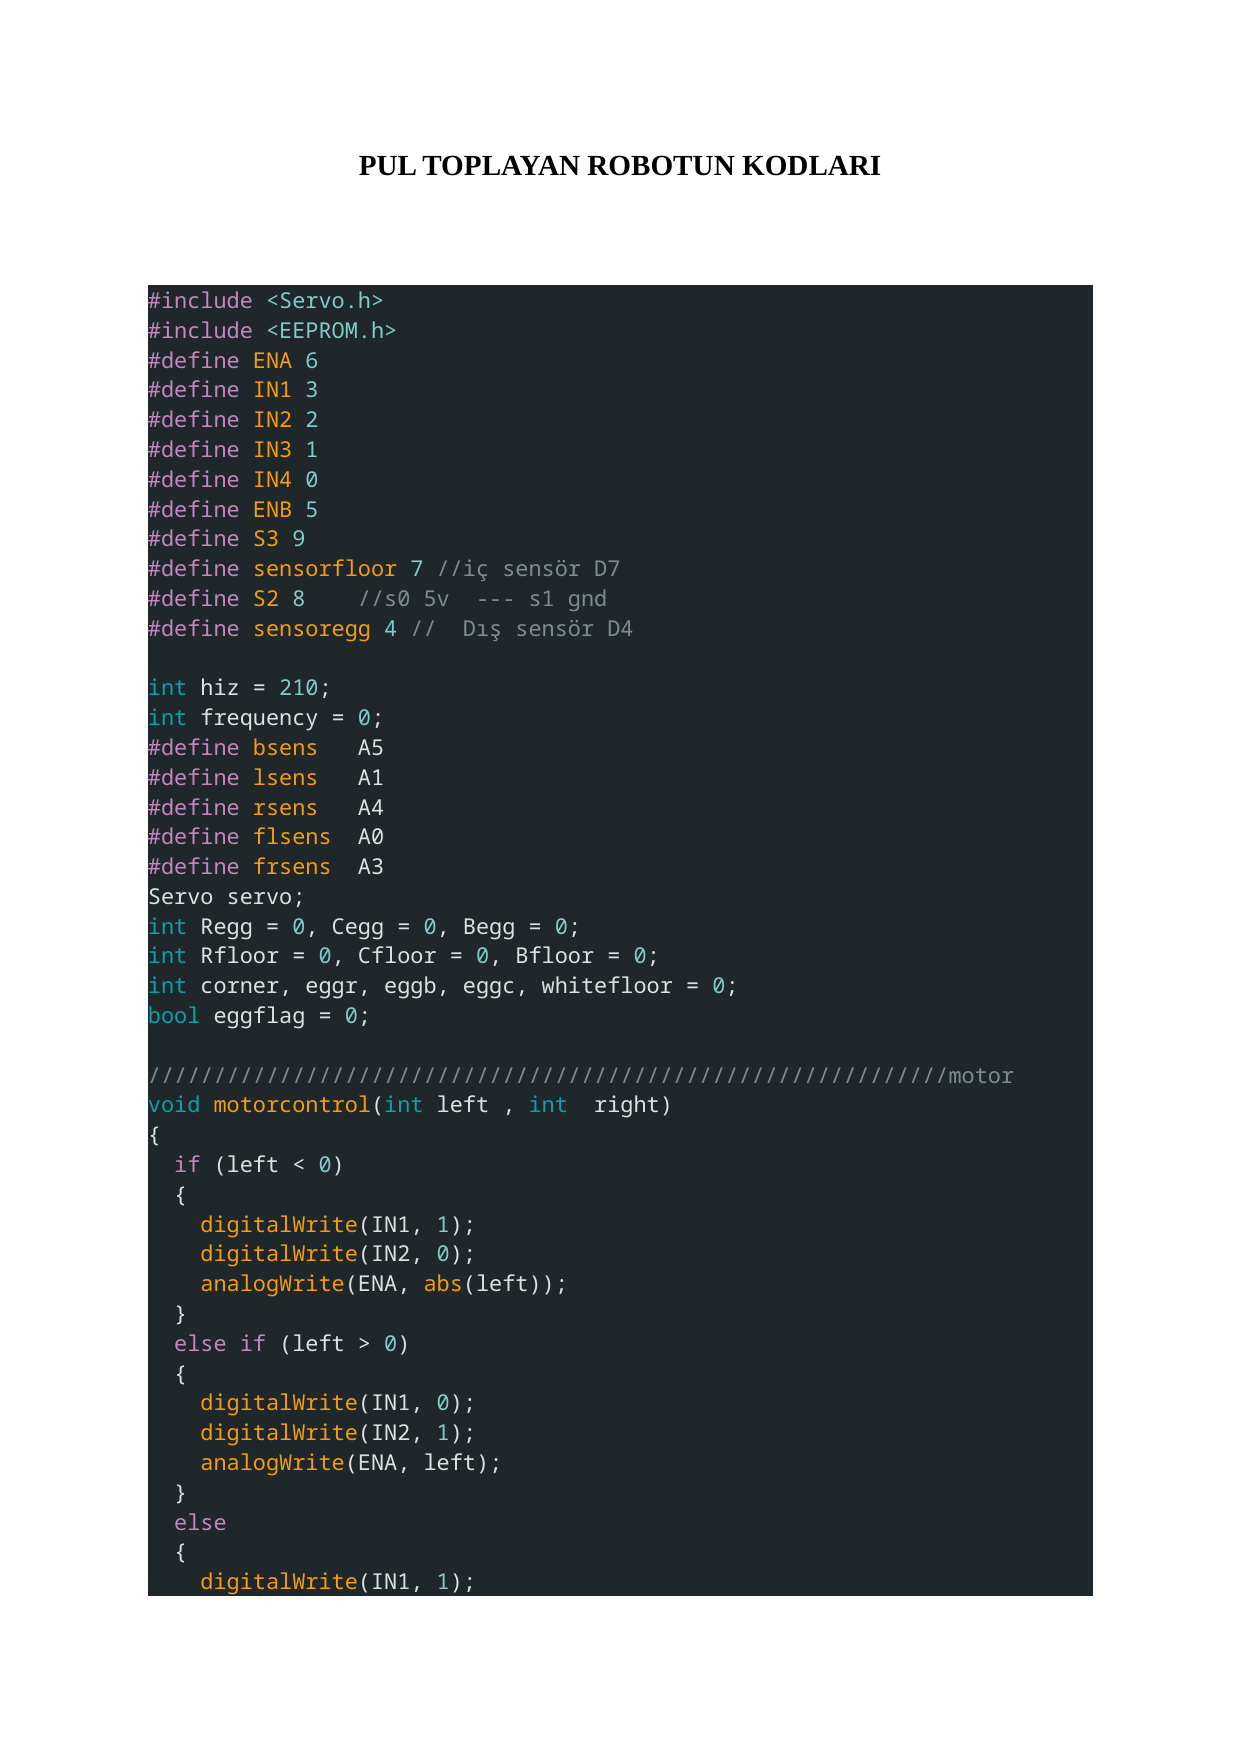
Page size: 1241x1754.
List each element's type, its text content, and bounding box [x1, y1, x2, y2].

text PUL TOPLAYAN ROBOTUN KODLARI [148, 148, 1093, 182]
text #include <Servo.h> [148, 285, 1093, 315]
text { [148, 1179, 1093, 1209]
text { [148, 1358, 1093, 1387]
text digitalWrite(IN1, 1); [148, 1566, 1093, 1596]
text digitalWrite(IN2, 0); [148, 1238, 1093, 1268]
text analogWrite(ENA, abs(left)); [148, 1268, 1093, 1298]
text if (left < 0) [148, 1149, 1093, 1179]
text analogWrite(ENA, left); [148, 1447, 1093, 1477]
text #define flsens A0 [148, 821, 1093, 851]
text #define ENA 6 [148, 345, 1093, 374]
text { [148, 1536, 1093, 1566]
text } [148, 1298, 1093, 1328]
text #define IN2 2 [148, 404, 1093, 434]
text void motorcontrol(int left , int right) [148, 1089, 1093, 1119]
text #define IN4 0 [148, 464, 1093, 494]
text digitalWrite(IN2, 1); [148, 1417, 1093, 1447]
text else if (left > 0) [148, 1328, 1093, 1358]
text /////////////////////////////////////////////////////////////motor [148, 1060, 1093, 1089]
text #define IN1 3 [148, 374, 1093, 404]
text int Regg = 0, Cegg = 0, Begg = 0; [148, 911, 1093, 941]
text { [148, 1119, 1093, 1149]
text #define rsens A4 [148, 792, 1093, 821]
text #define lsens A1 [148, 762, 1093, 792]
text #define bsens A5 [148, 732, 1093, 762]
text #define S3 9 [148, 523, 1093, 553]
text int hiz = 210; [148, 672, 1093, 702]
text #define sensoregg 4 // Dış sensör D4 [148, 613, 1093, 643]
text bool eggflag = 0; [148, 1000, 1093, 1030]
text else [148, 1507, 1093, 1536]
text int frequency = 0; [148, 702, 1093, 732]
text digitalWrite(IN1, 1); [148, 1209, 1093, 1238]
text #include <EEPROM.h> [148, 315, 1093, 345]
text #define frsens A3 [148, 851, 1093, 881]
text #define ENB 5 [148, 494, 1093, 523]
text #define S2 8 //s0 5v --- s1 gnd [148, 583, 1093, 613]
text int corner, eggr, eggb, eggc, whitefloor = 0; [148, 970, 1093, 1000]
text Servo servo; [148, 881, 1093, 911]
text #define sensorfloor 7 //iç sensör D7 [148, 553, 1093, 583]
text int Rfloor = 0, Cfloor = 0, Bfloor = 0; [148, 941, 1093, 970]
text digitalWrite(IN1, 0); [148, 1387, 1093, 1417]
text #define IN3 1 [148, 434, 1093, 464]
text } [148, 1477, 1093, 1507]
